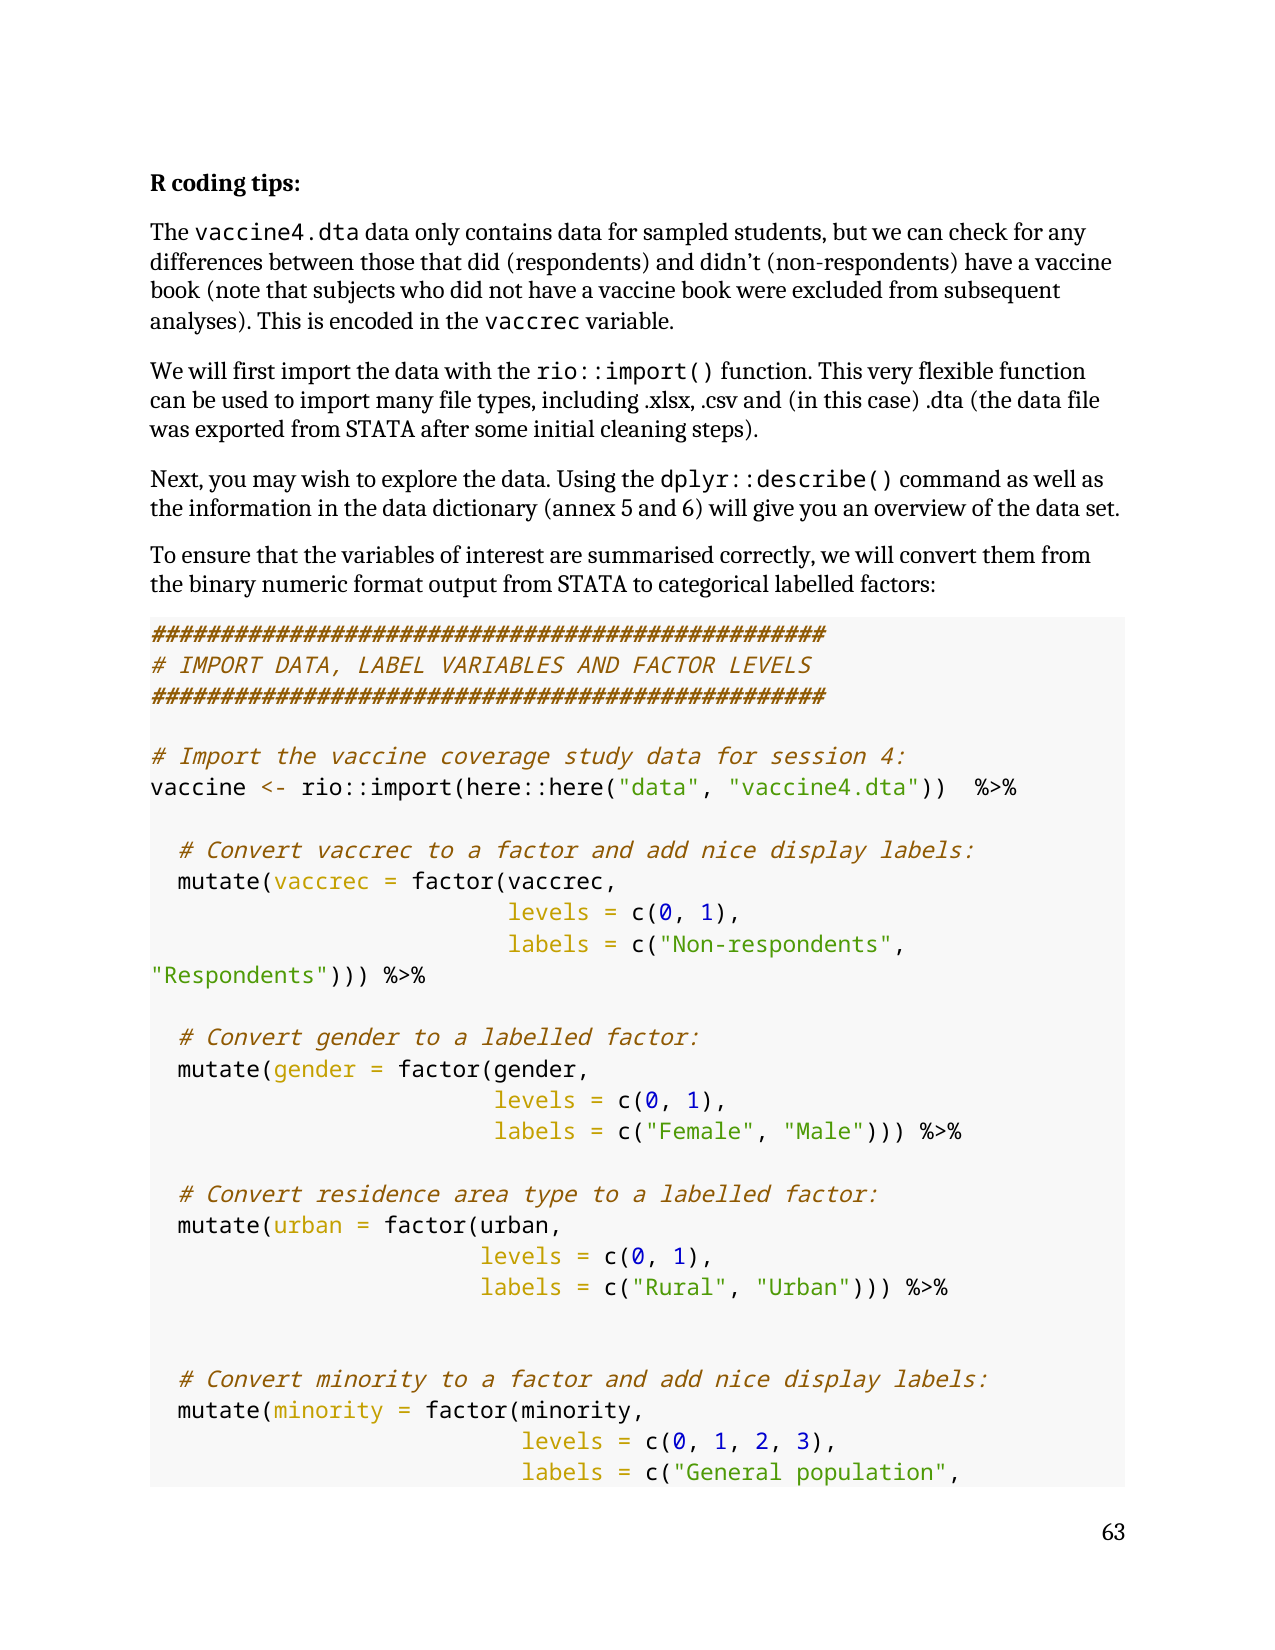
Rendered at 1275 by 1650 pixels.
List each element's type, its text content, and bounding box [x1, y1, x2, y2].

text R coding tips: [150, 169, 1125, 197]
text We will first import the data with the rio::import() function. This very flexible function can be used to import many file types, including .xlsx, .csv and (in this case) .dta (the data file was exported from STATA after some initial cleaning steps). [150, 355, 1125, 444]
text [150, 617, 1125, 1487]
text The vaccine4.dta data only contains data for sampled students, but we can check for any differences between those that did (respondents) and didn’t (non-respondents) have a vaccine book (note that subjects who did not have a vaccine book were excluded from subsequent analyses). This is encoded in the vaccrec variable. [150, 216, 1125, 336]
text To ensure that the variables of interest are summarised correctly, we will convert them from the binary numeric format output from STATA to categorical labelled factors: [150, 541, 1125, 599]
text Next, you may wish to explore the data. Using the dplyr::describe() command as well as the information in the data dictionary (annex 5 and 6) will give you an overview of the data set. [150, 462, 1125, 522]
